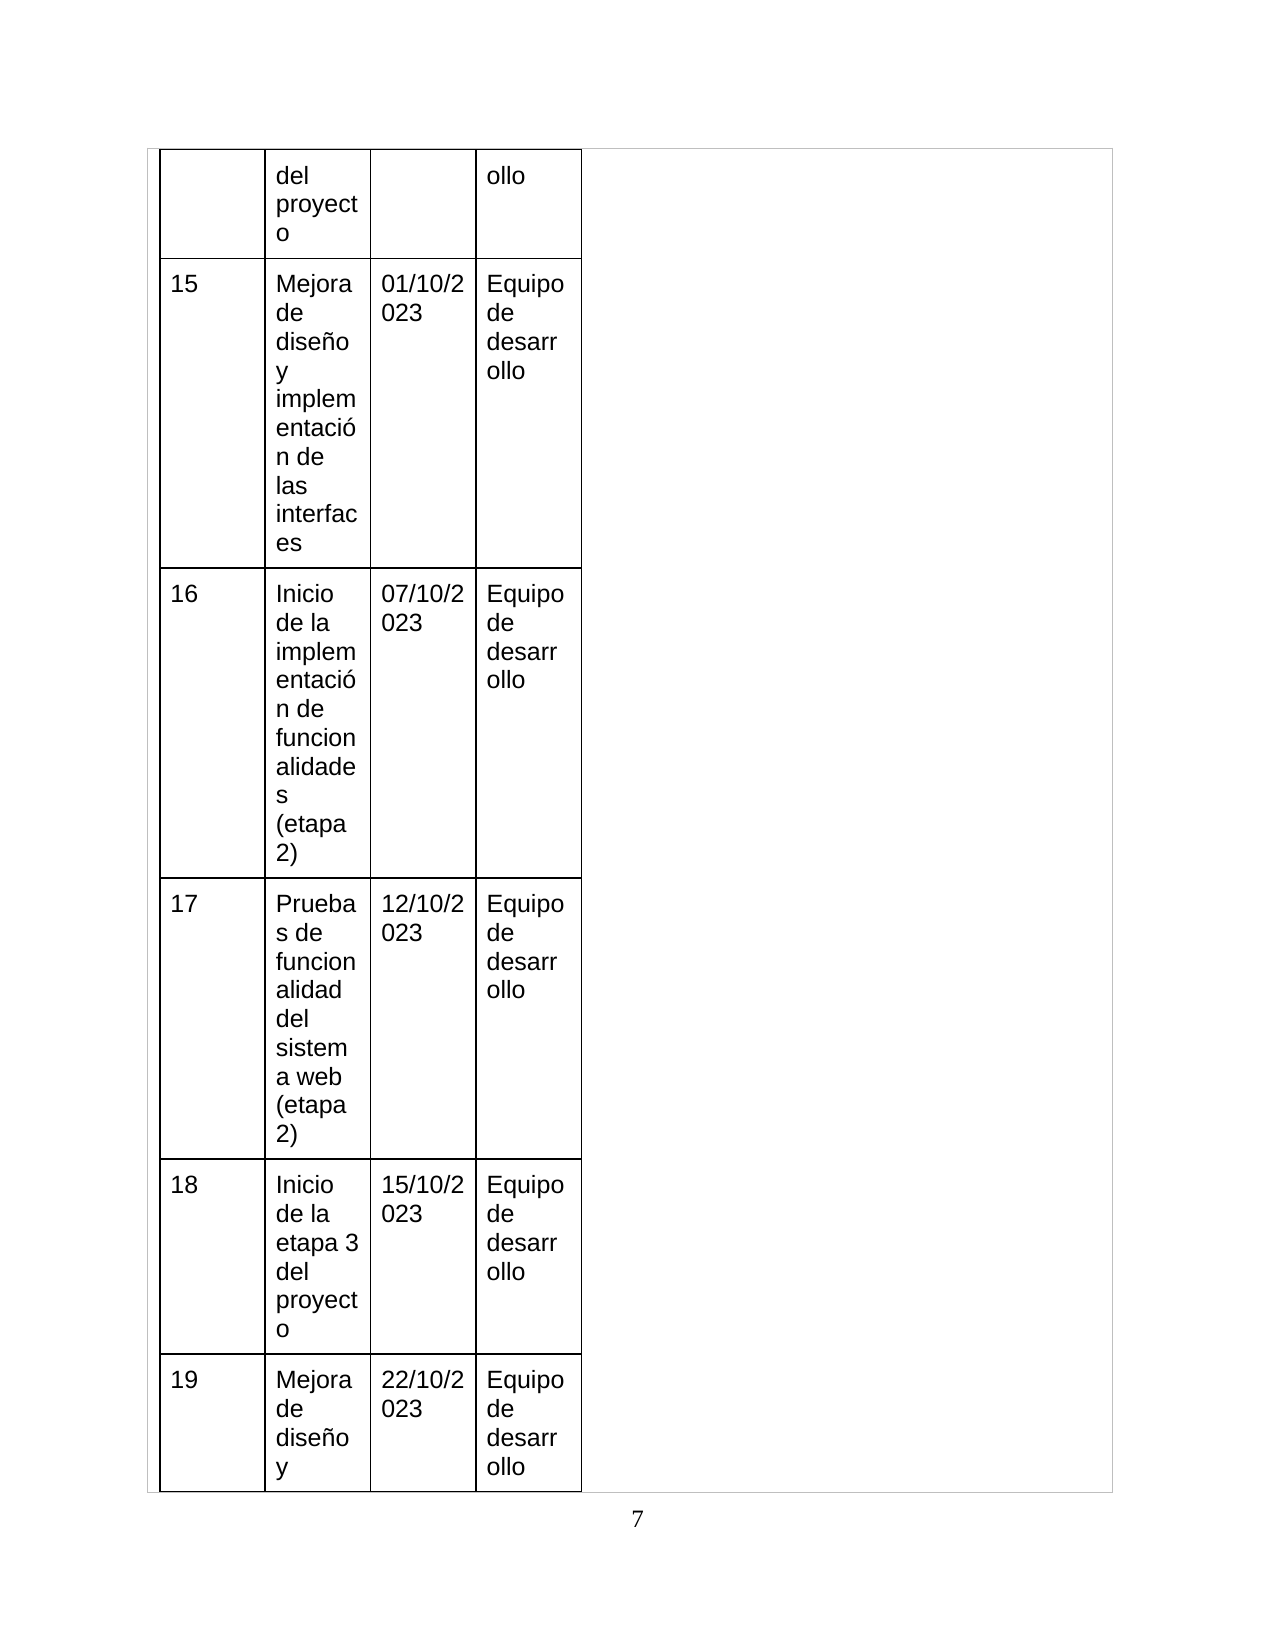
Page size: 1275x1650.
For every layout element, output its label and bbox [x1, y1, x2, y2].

table_cell [148, 149, 159, 1492]
table_cell [582, 149, 1112, 1492]
